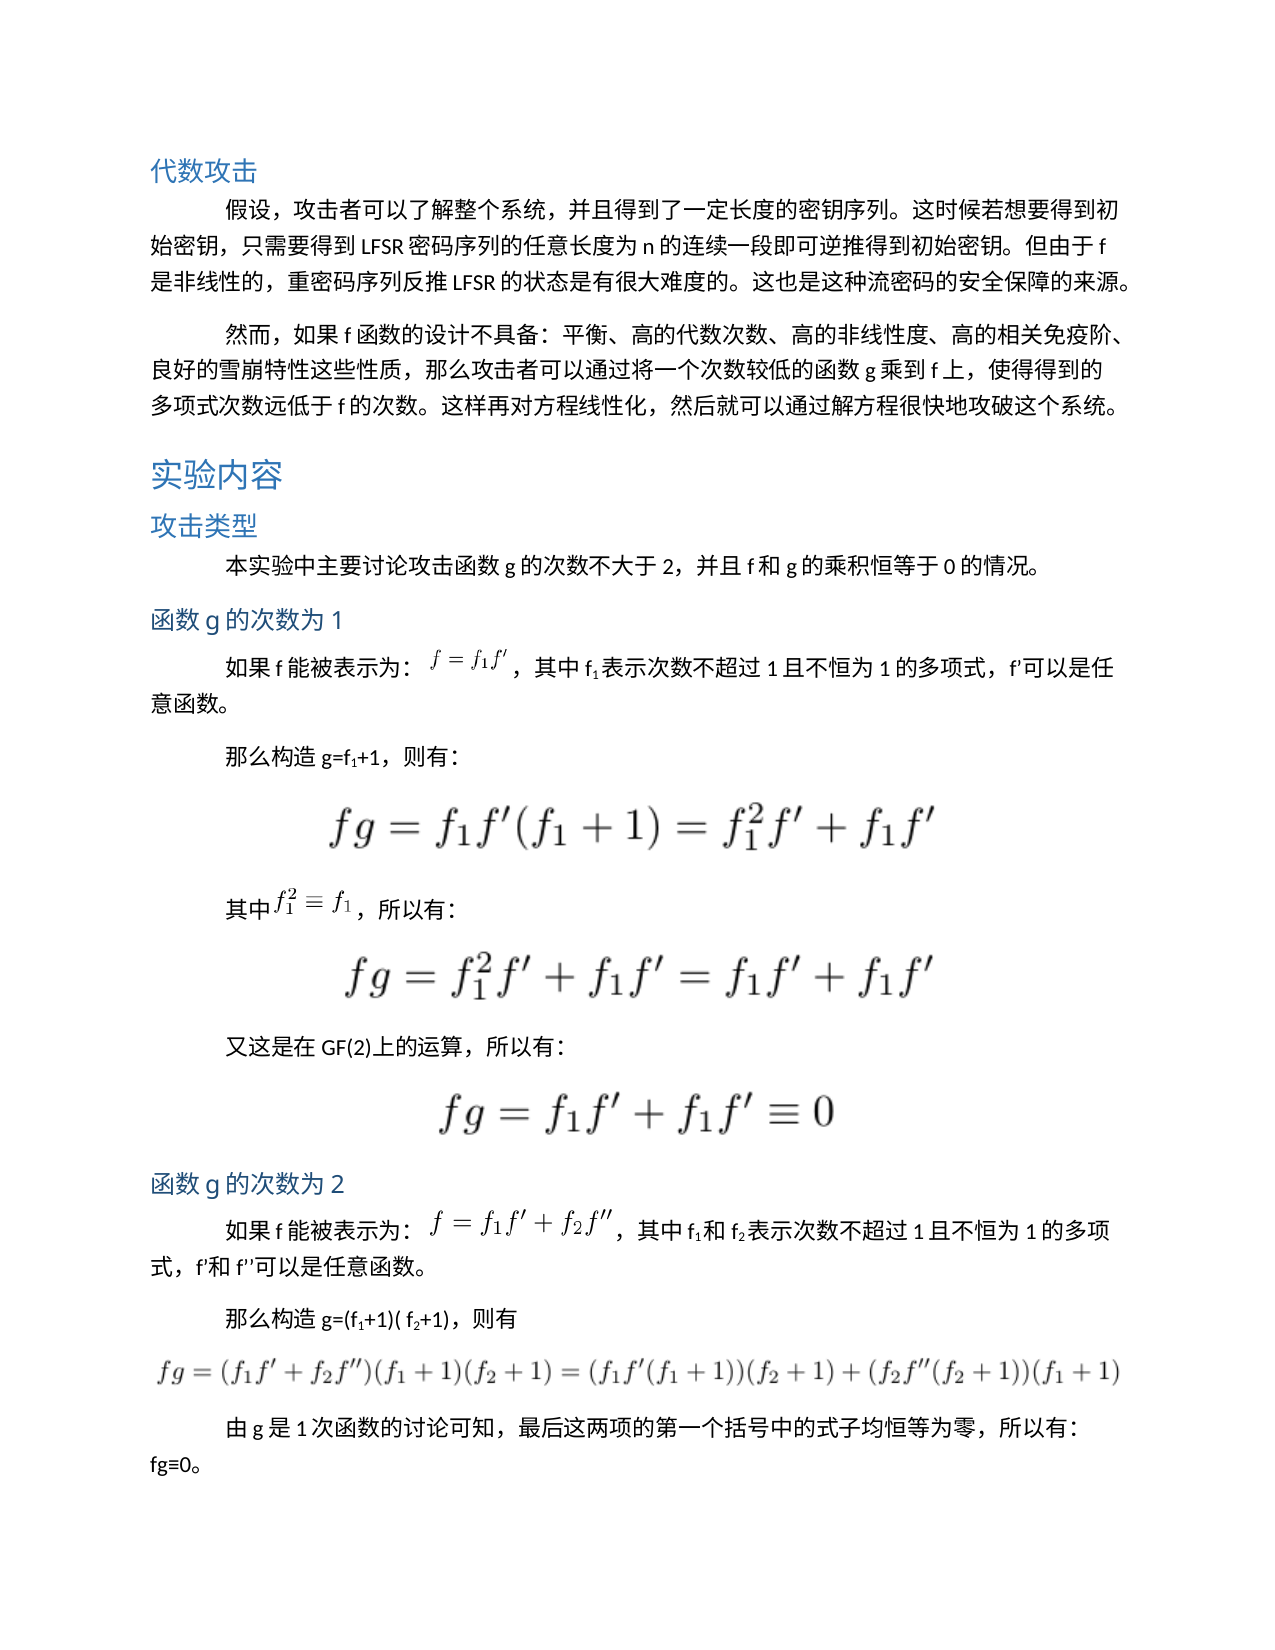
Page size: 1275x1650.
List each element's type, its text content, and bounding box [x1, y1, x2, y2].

text 然而，如果f函数的设计不具备：平衡、高的代数次数、高的非线性度、高的相关免疫阶、良好的雪崩特性这些性质，那么攻击者可以通过将一个次数较低的函数g乘到f上，使得得到的多项式次数远低于f的次数。这样再对方程线性化，然后就可以通过解方程很快地攻破这个系统。 [150, 317, 1125, 421]
subtitle 代数攻击 [150, 150, 1125, 189]
subtitle 函数g的次数为2 [150, 1164, 1125, 1201]
text 如果f能被表示为：，其中f1和f2表示次数不超过1且不恒为1的多项式，f’和f’’可以是任意函数。 [150, 1204, 1125, 1282]
text 又这是在GF(2)上的运算，所以有： [150, 1029, 1125, 1062]
text 那么构造g=f1+1，则有： [150, 738, 1125, 772]
text 本实验中主要讨论攻击函数g的次数不大于2，并且f和g的乘积恒等于0的情况。 [150, 548, 1125, 581]
subtitle 攻击类型 [150, 505, 1125, 544]
text 假设，攻击者可以了解整个系统，并且得到了一定长度的密钥序列。这时候若想要得到初始密钥，只需要得到LFSR密码序列的任意长度为n的连续一段即可逆推得到初始密钥。但由于f是非线性的，重密码序列反推LFSR的状态是有很大难度的。这也是这种流密码的安全保障的来源。 [150, 192, 1125, 297]
text 如果f能被表示为：，其中f1表示次数不超过1且不恒为1的多项式，f’可以是任意函数。 [150, 639, 1125, 719]
text 由g是1次函数的讨论可知，最后这两项的第一个括号中的式子均恒等为零，所以有：fg≡0。 [150, 1410, 1125, 1479]
subtitle 实验内容 [150, 449, 1125, 497]
text 那么构造g=(f1+1)( f2+1)，则有 [150, 1301, 1125, 1334]
text 其中，所以有： [150, 882, 1125, 925]
subtitle 函数g的次数为1 [150, 600, 1125, 636]
